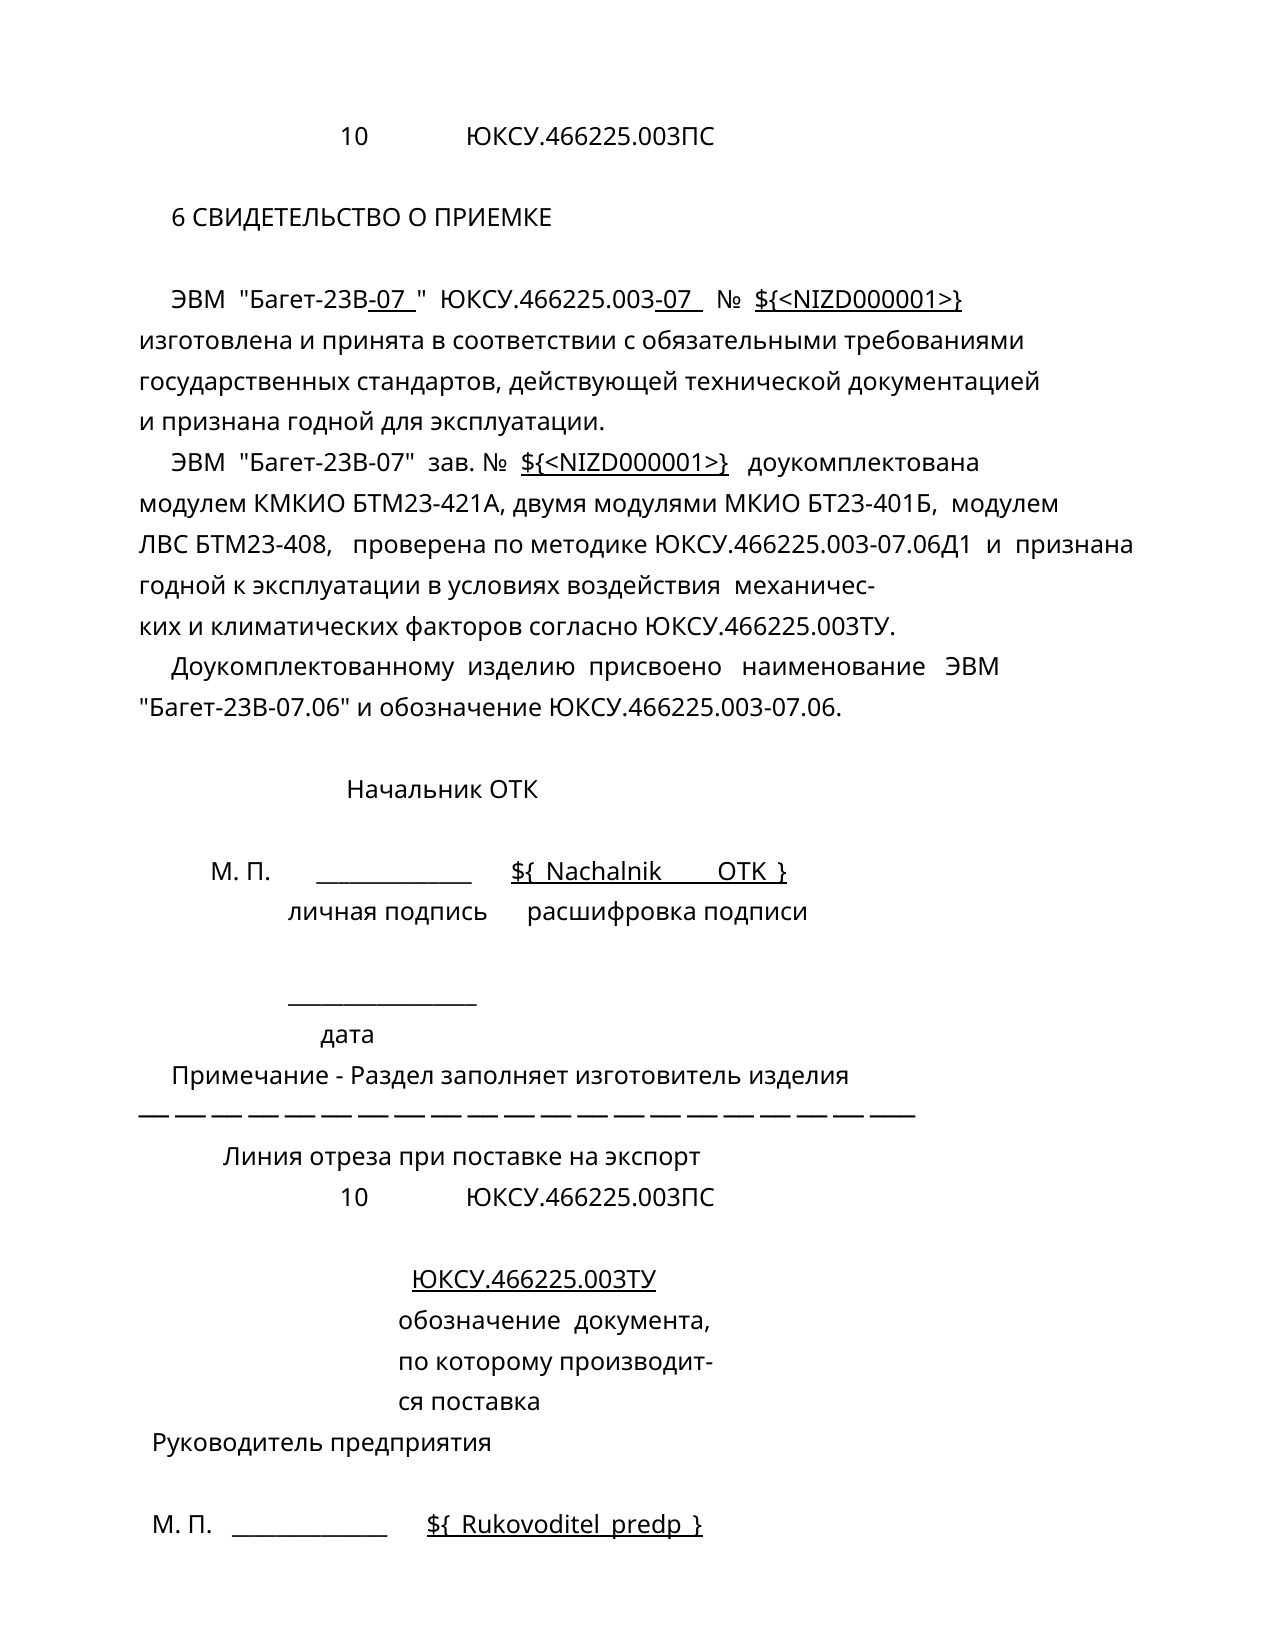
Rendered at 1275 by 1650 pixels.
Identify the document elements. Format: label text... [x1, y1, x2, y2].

text изготовлена и принята в соответствии с обязательными требованиями [139, 322, 1228, 356]
text ся поставка [139, 1384, 1228, 1418]
text ЭВМ "Багет-23В-07" зав. № ${<NIZD000001>} доукомплектована [139, 445, 1228, 479]
text обозначение документа, [139, 1302, 1228, 1336]
text "Багет-23В-07.06" и обозначение ЮКСУ.466225.003-07.06. [139, 690, 1228, 724]
text Руководитель предприятия [139, 1425, 1228, 1459]
text 6 СВИДЕТЕЛЬСТВО О ПРИЕМКЕ [139, 200, 1228, 234]
text ЛВС БТМ23-408, проверена по методике ЮКСУ.466225.003-07.06Д1 и признана годной к эксплуатации в условиях воздействия механичес- [139, 526, 1228, 601]
text ── ── ── ── ── ── ── ── ── ── ── ── ── ── ── ── ── ── ── ── ─── [139, 1098, 1228, 1132]
text Примечание - Раздел заполняет изготовитель изделия [139, 1057, 1228, 1091]
text личная подпись расшифровка подписи [139, 894, 1228, 928]
text Начальник ОТК [139, 771, 1228, 806]
text дата [139, 1016, 1228, 1051]
text Доукомплектованному изделию присвоено наименование ЭВМ [139, 649, 1228, 683]
text ЭВМ "Багет-23В-07 " ЮКСУ.466225.003-07 № ${<NIZD000001>} [139, 281, 1228, 316]
text Линия отреза при поставке на экспорт [139, 1139, 1228, 1173]
text _________________ [139, 976, 1228, 1010]
text М. П. ______________ ${_Rukovoditel_predp_} [139, 1506, 1228, 1541]
text ких и климатических факторов согласно ЮКСУ.466225.003ТУ. [139, 608, 1228, 642]
text 10 ЮКСУ.466225.003ПС [139, 1180, 1228, 1214]
text 10 ЮКСУ.466225.003ПС [139, 118, 1228, 152]
text по которому производит- [139, 1343, 1228, 1377]
text М. П. ______________ ${_Nachalnik_____OTK_} [139, 853, 1228, 887]
text модулем КМКИО БТМ23-421А, двумя модулями МКИО БТ23-401Б, модулем [139, 486, 1228, 520]
text ЮКСУ.466225.003ТУ [139, 1261, 1228, 1296]
text и признана годной для эксплуатации. [139, 404, 1228, 438]
text государственных стандартов, действующей технической документацией [139, 363, 1228, 397]
